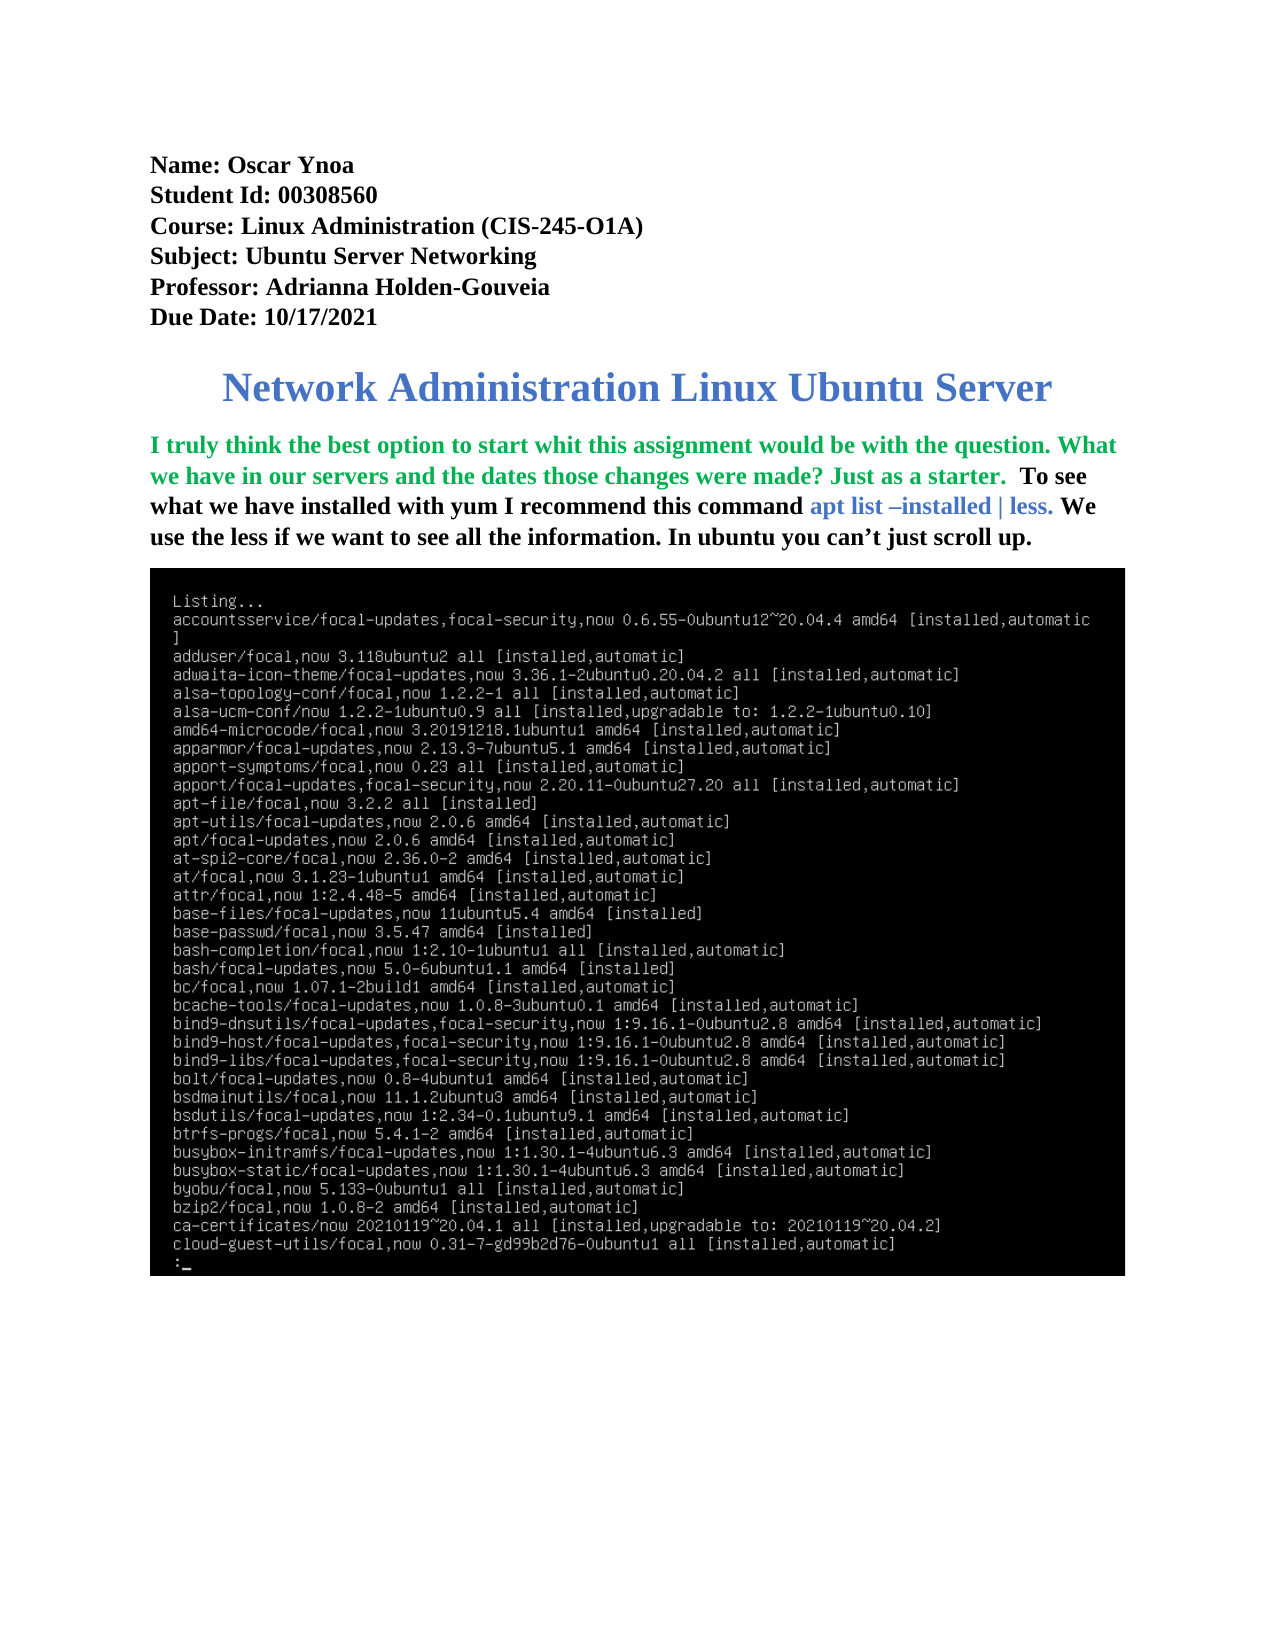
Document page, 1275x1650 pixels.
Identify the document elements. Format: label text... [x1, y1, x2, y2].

text Professor: Adrianna Holden-Gouveia [150, 272, 1125, 300]
text I truly think the best option to start whit this assignment would be with the question. What we have in our servers and the dates those changes were made? Just as a starter. To see what we have installed with yum I recommend this command apt list –installed | less. We use the less if we want to see all the information. In ubuntu you can’t just scroll up. [150, 430, 1125, 550]
picture [150, 568, 1125, 1276]
text Subject: Ubuntu Server Networking [150, 241, 1125, 270]
text Network Administration Linux Ubuntu Server [150, 363, 1125, 411]
text Due Date: 10/17/2021 [150, 302, 1125, 331]
text Name: Oscar Ynoa [150, 150, 1125, 179]
text Course: Linux Administration (CIS-245-O1A) [150, 211, 1125, 239]
text Student Id: 00308560 [150, 180, 1125, 209]
